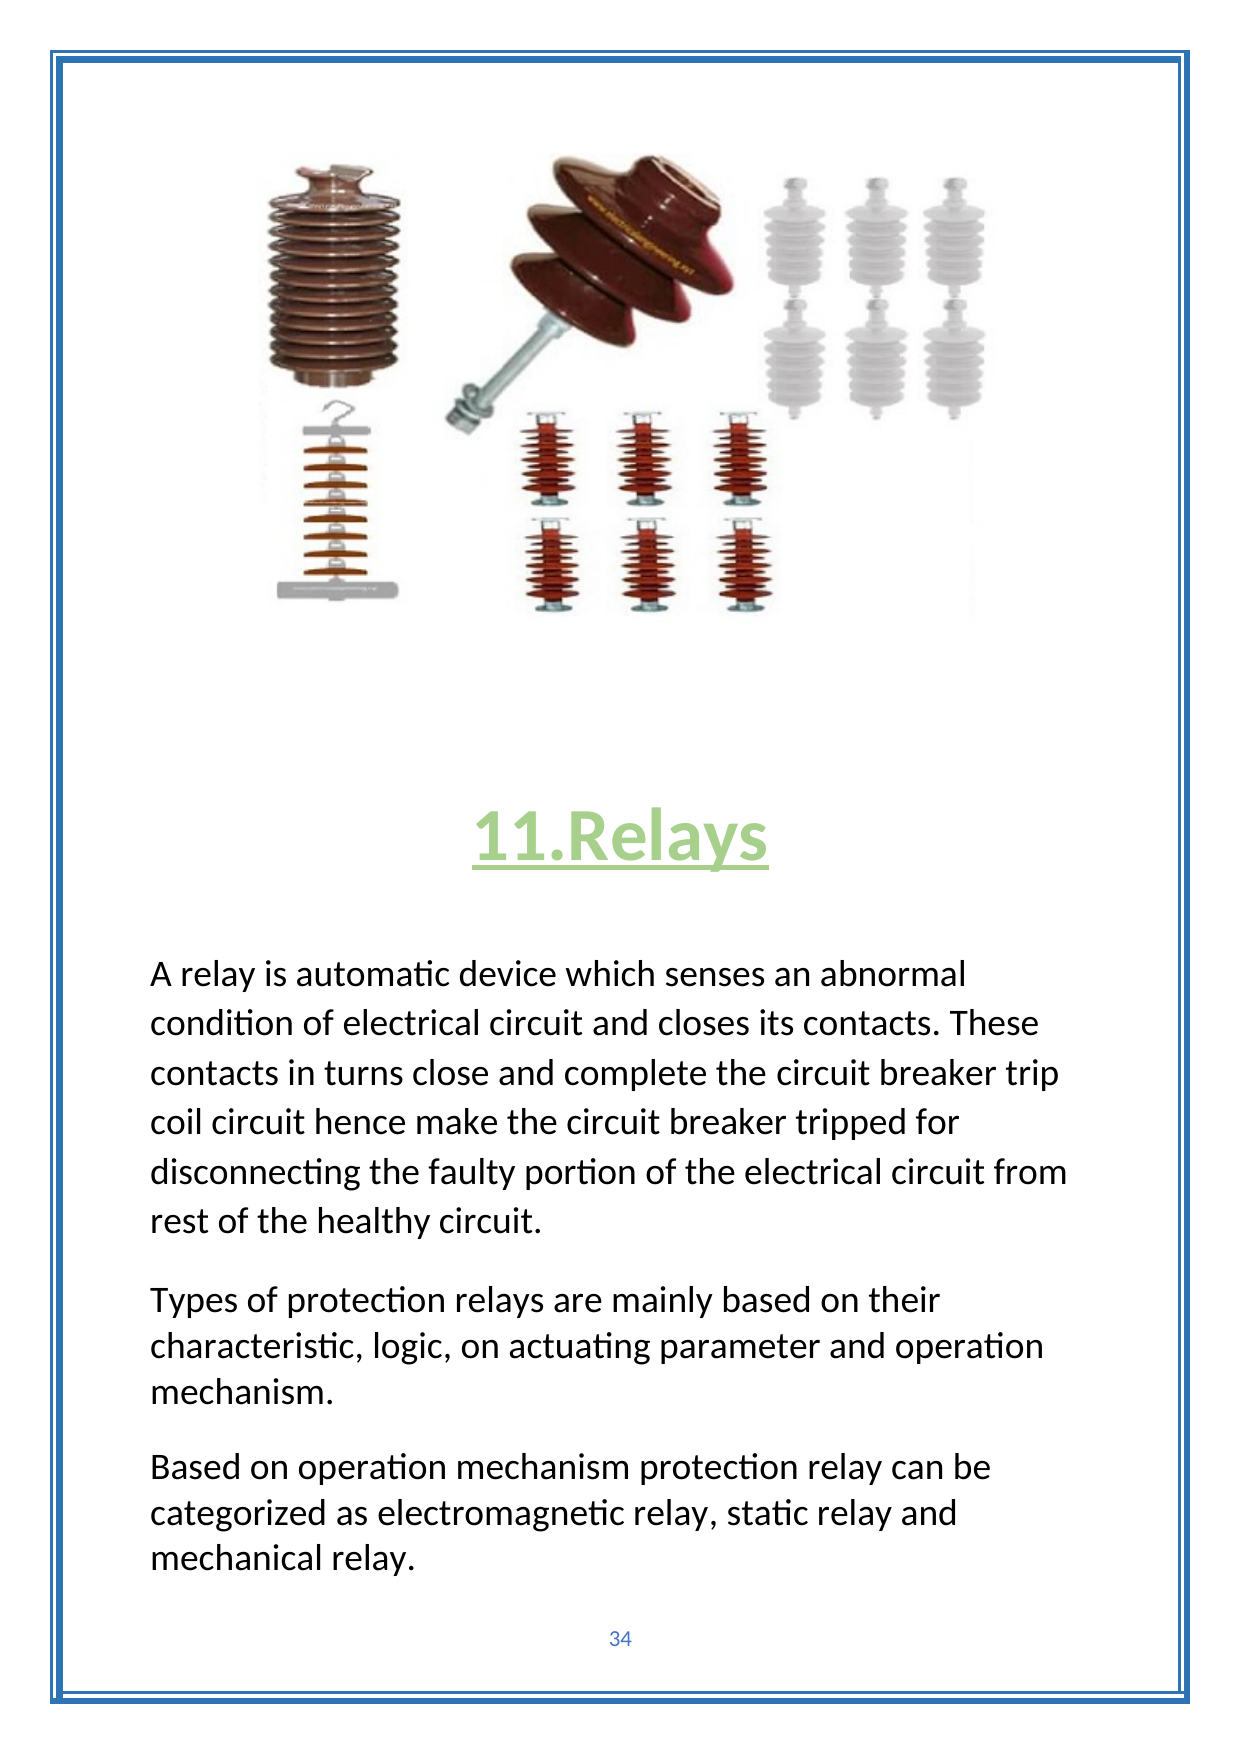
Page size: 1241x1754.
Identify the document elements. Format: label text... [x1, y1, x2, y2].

picture [257, 153, 1008, 623]
text A relay is automatic device which senses an abnormal condition of electrical circuit and closes its contacts. These contacts in turns close and complete the circuit breaker trip coil circuit hence make the circuit breaker tripped for disconnecting the faulty portion of the electrical circuit from rest of the healthy circuit. [150, 950, 1090, 1243]
text 11.Relays [150, 787, 1090, 879]
text Types of protection relays are mainly based on their characteristic, logic, on actuating parameter and operation mechanism. [150, 1276, 1090, 1413]
text Based on operation mechanism protection relay can be categorized as electromagnetic relay, static relay and mechanical relay. [150, 1443, 1090, 1580]
